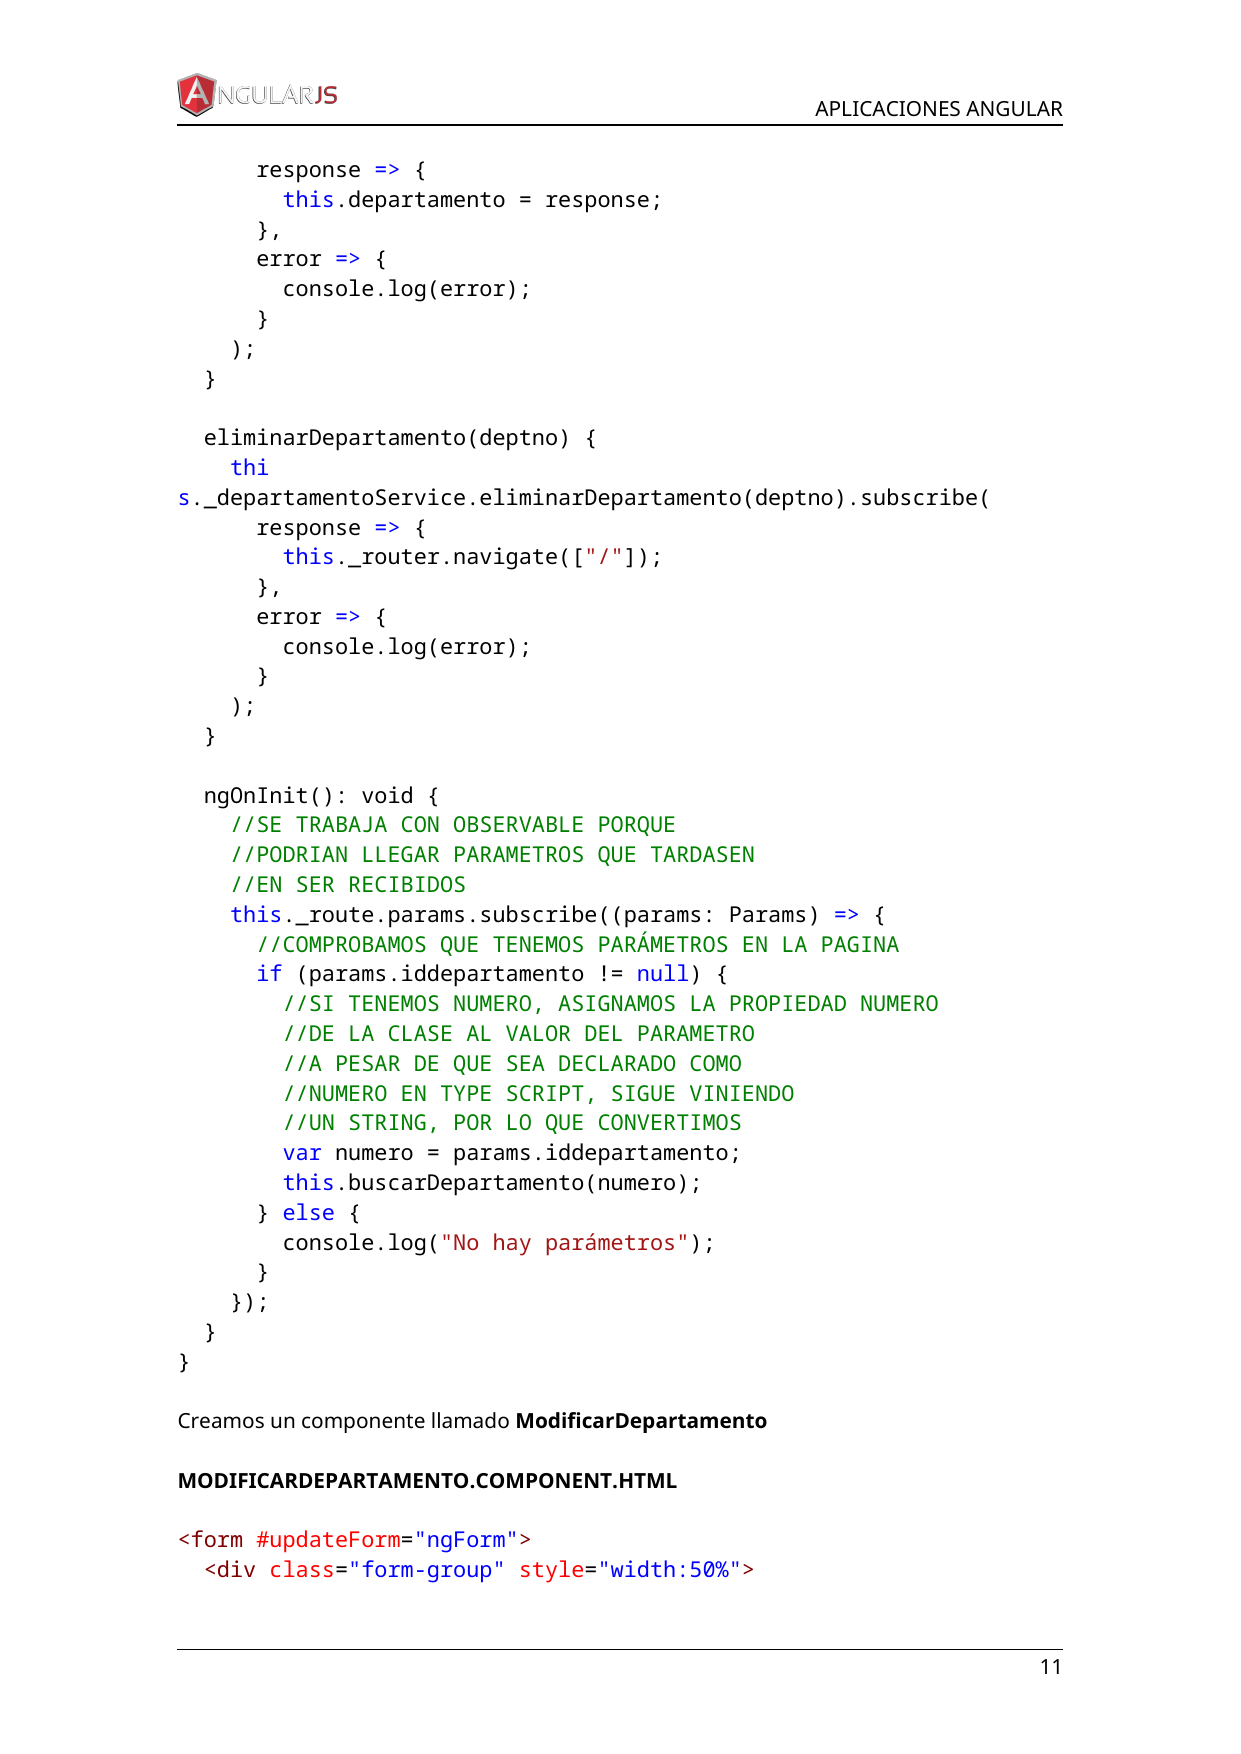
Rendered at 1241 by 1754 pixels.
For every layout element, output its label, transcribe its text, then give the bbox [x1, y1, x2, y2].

text //A PESAR DE QUE SEA DECLARADO COMO [177, 1048, 1063, 1077]
text var numero = params.iddepartamento; [177, 1137, 1063, 1167]
text //UN STRING, POR LO QUE CONVERTIMOS [177, 1107, 1063, 1137]
text this._departamentoService.eliminarDepartamento(deptno).subscribe( [177, 452, 1063, 511]
text console.log("No hay parámetros"); [177, 1226, 1063, 1256]
text error => { [177, 243, 1063, 273]
text this._router.navigate(["/"]); [177, 541, 1063, 571]
text //NUMERO EN TYPE SCRIPT, SIGUE VINIENDO [177, 1077, 1063, 1107]
text Creamos un componente llamado ModificarDepartamento [177, 1405, 1063, 1435]
text //EN SER RECIBIDOS [177, 869, 1063, 899]
text this._route.params.subscribe((params: Params) => { [177, 899, 1063, 928]
text console.log(error); [177, 273, 1063, 303]
text } [177, 1256, 1063, 1286]
text this.departamento = response; [177, 184, 1063, 213]
text //DE LA CLASE AL VALOR DEL PARAMETRO [177, 1018, 1063, 1048]
text } [177, 362, 1063, 392]
text //SI TENEMOS NUMERO, ASIGNAMOS LA PROPIEDAD NUMERO [177, 988, 1063, 1018]
text this.buscarDepartamento(numero); [177, 1167, 1063, 1197]
text ngOnInit(): void { [177, 779, 1063, 809]
text } else { [177, 1197, 1063, 1226]
text MODIFICARDEPARTAMENTO.COMPONENT.HTML [177, 1464, 1063, 1494]
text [177, 1554, 1063, 1584]
text ); [177, 333, 1063, 362]
text } [177, 720, 1063, 750]
text response => { [177, 154, 1063, 184]
text }, [177, 571, 1063, 601]
text response => { [177, 511, 1063, 541]
picture [177, 73, 337, 117]
text } [177, 1316, 1063, 1346]
text } [177, 1346, 1063, 1375]
text eliminarDepartamento(deptno) { [177, 422, 1063, 452]
text ); [177, 690, 1063, 720]
text //COMPROBAMOS QUE TENEMOS PARÁMETROS EN LA PAGINA [177, 928, 1063, 958]
text }); [177, 1286, 1063, 1316]
text //PODRIAN LLEGAR PARAMETROS QUE TARDASEN [177, 839, 1063, 869]
text //SE TRABAJA CON OBSERVABLE PORQUE [177, 809, 1063, 839]
text } [177, 660, 1063, 690]
text } [177, 303, 1063, 333]
text if (params.iddepartamento != null) { [177, 958, 1063, 988]
text error => { [177, 601, 1063, 631]
text <form #updateForm="ngForm"> [177, 1524, 1063, 1554]
text console.log(error); [177, 631, 1063, 660]
text }, [177, 213, 1063, 243]
